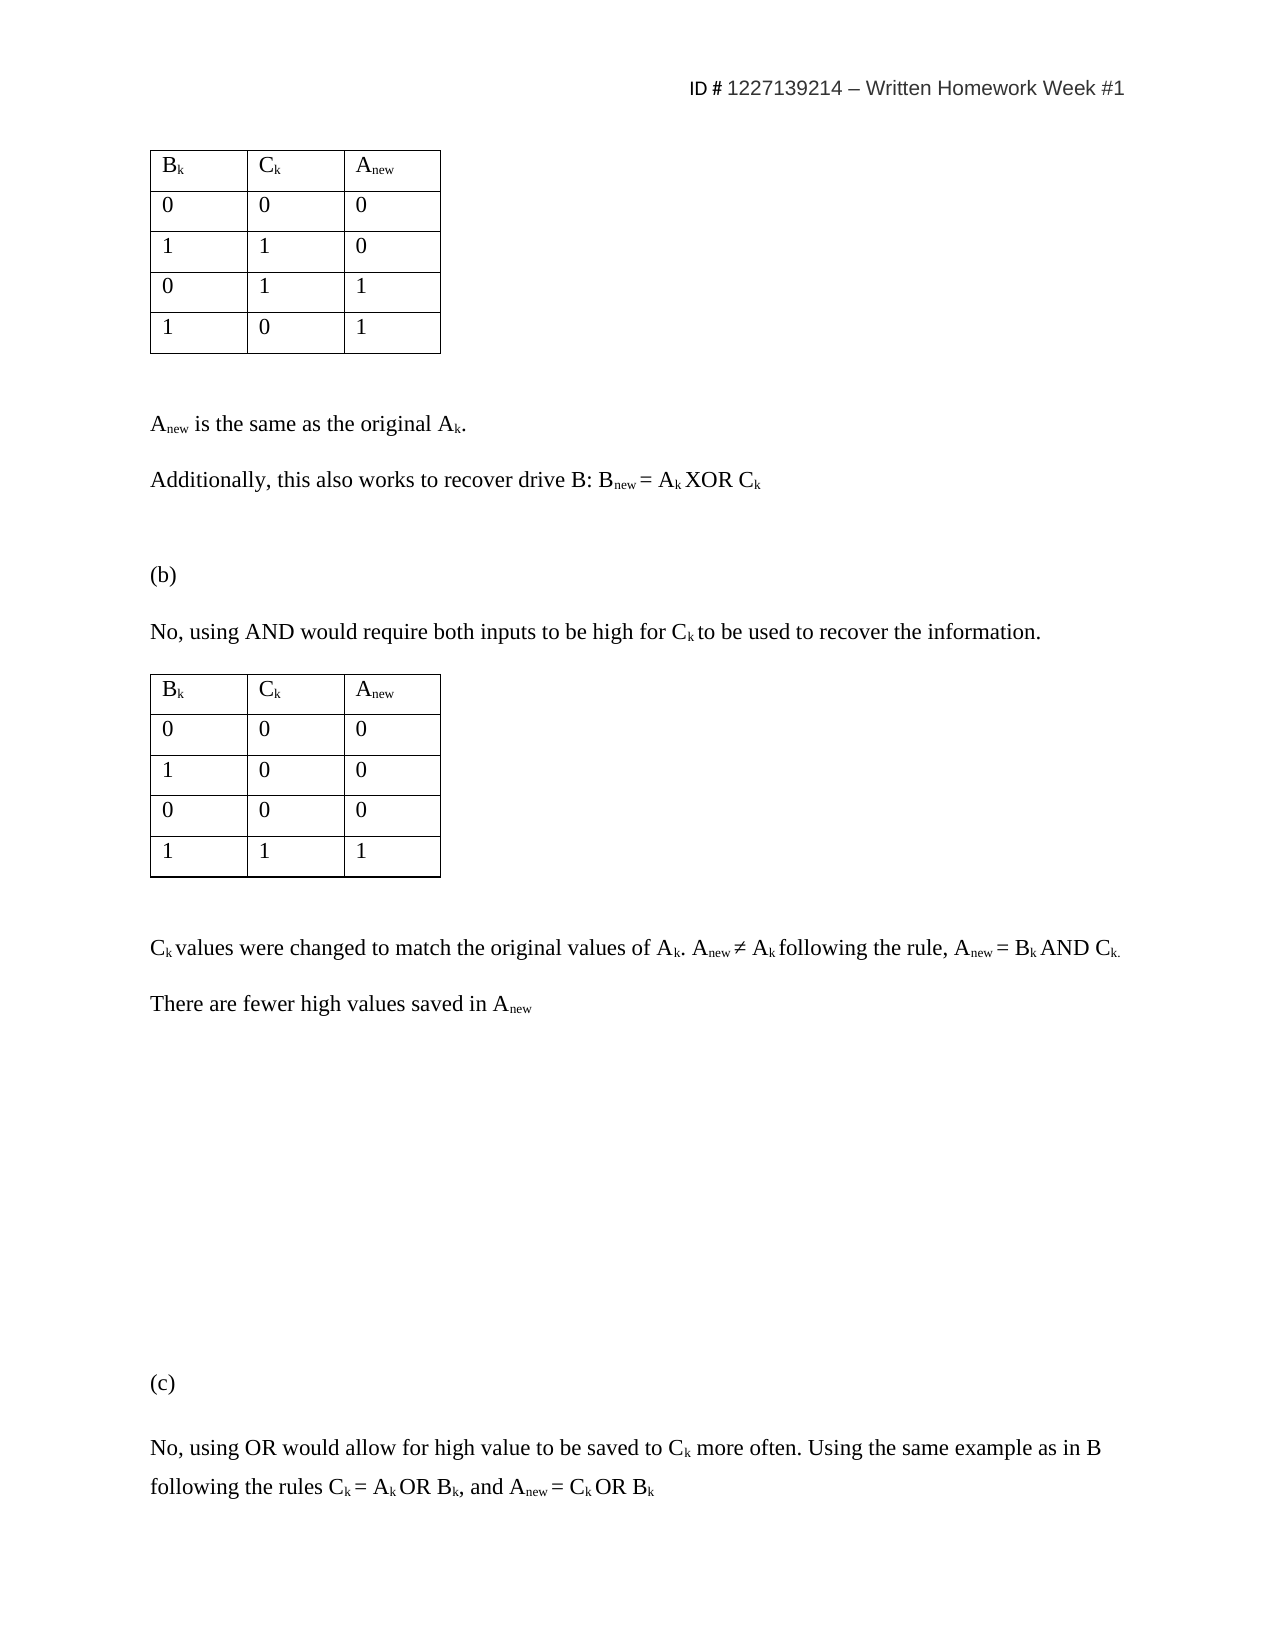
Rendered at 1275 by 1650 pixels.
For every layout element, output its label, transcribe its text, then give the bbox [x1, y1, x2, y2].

table_cell 0 [345, 756, 440, 795]
text There are fewer high values saved in Anew [150, 990, 1125, 1016]
text (c) [150, 1369, 1125, 1396]
table_cell 1 [248, 837, 344, 876]
table_cell 0 [248, 796, 344, 836]
table_cell 0 [345, 796, 440, 836]
table_cell 1 [151, 756, 247, 795]
table_cell 0 [345, 715, 440, 755]
text Anew is the same as the original Ak. [150, 410, 1125, 436]
table_cell 0 [345, 192, 440, 231]
table_header Bk [151, 675, 247, 714]
table_cell 0 [248, 756, 344, 795]
text Ck values were changed to match the original values of Ak. Anew ≠ Ak following the rule, Anew = Bk AND Ck. [150, 934, 1125, 960]
table_header Ck [248, 151, 344, 191]
table_cell 0 [248, 715, 344, 755]
table_cell 0 [248, 192, 344, 231]
table_cell 1 [151, 232, 247, 272]
text No, using OR would allow for high value to be saved to Ck more often. Using the same example as in B following the rules Ck = Ak OR Bk, and Anew = Ck OR Bk [150, 1434, 1125, 1500]
table_cell 1 [248, 232, 344, 272]
table_cell 1 [345, 273, 440, 312]
table_cell 1 [151, 313, 247, 353]
table_cell 0 [345, 232, 440, 272]
table_cell 1 [345, 837, 440, 876]
table_header Ck [248, 675, 344, 714]
table_cell 0 [248, 313, 344, 353]
table_cell 0 [151, 192, 247, 231]
table_header Bk [151, 151, 247, 191]
table_cell 1 [151, 837, 247, 876]
table_cell 1 [248, 273, 344, 312]
text No, using AND would require both inputs to be high for Ck to be used to recover the information. [150, 618, 1125, 644]
table_cell 0 [151, 273, 247, 312]
table_cell 0 [151, 796, 247, 836]
text (b) [150, 522, 1125, 588]
table_header Anew [345, 151, 440, 191]
table_header Anew [345, 675, 440, 714]
table_cell 0 [151, 715, 247, 755]
table_cell 1 [345, 313, 440, 353]
text Additionally, this also works to recover drive B: Bnew = Ak XOR Ck [150, 466, 1125, 492]
